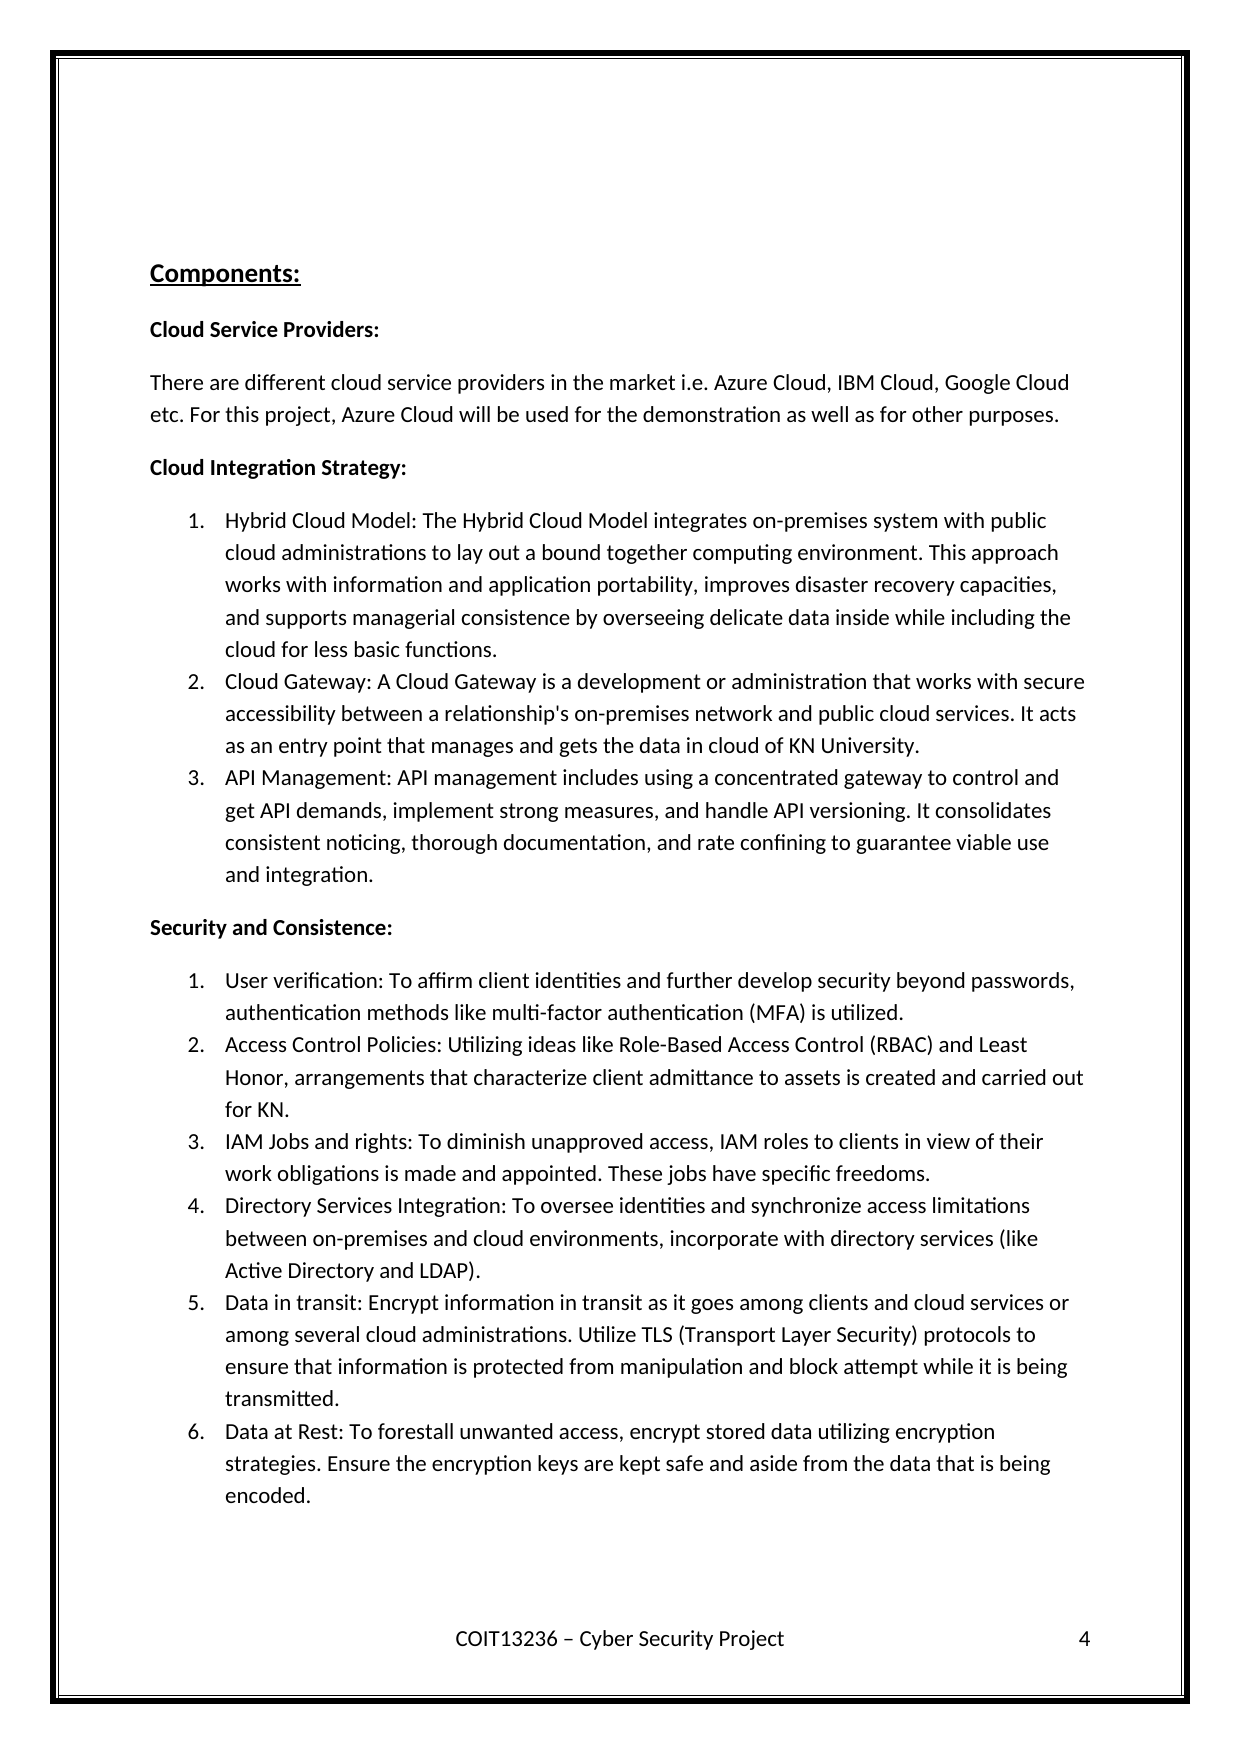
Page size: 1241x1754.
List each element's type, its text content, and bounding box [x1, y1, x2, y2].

list User verification: To affirm client identities and further develop security beyond passwords, authentication methods like multi-factor authentication (MFA) is utilized. [187, 966, 1090, 1026]
text Cloud Integration Strategy: [150, 453, 1090, 481]
text Security and Consistence: [150, 913, 1090, 941]
list Cloud Gateway: A Cloud Gateway is a development or administration that works with secure accessibility between a relationship's on-premises network and public cloud services. It acts as an entry point that manages and gets the data in cloud of KN University. [187, 667, 1090, 759]
list Data in transit: Encrypt information in transit as it goes among clients and cloud services or among several cloud administrations. Utilize TLS (Transport Layer Security) protocols to ensure that information is protected from manipulation and block attempt while it is being transmitted. [187, 1288, 1090, 1413]
list Data at Rest: To forestall unwanted access, encrypt stored data utilizing encryption strategies. Ensure the encryption keys are kept safe and aside from the data that is being encoded. [187, 1417, 1090, 1509]
list Access Control Policies: Utilizing ideas like Role-Based Access Control (RBAC) and Least Honor, arrangements that characterize client admittance to assets is created and carried out for KN. [187, 1031, 1090, 1123]
text There are different cloud service providers in the market i.e. Azure Cloud, IBM Cloud, Google Cloud etc. For this project, Azure Cloud will be used for the demonstration as well as for other purposes. [150, 368, 1090, 428]
text Cloud Service Providers: [150, 315, 1090, 343]
list IAM Jobs and rights: To diminish unapproved access, IAM roles to clients in view of their work obligations is made and appointed. These jobs have specific freedoms. [187, 1127, 1090, 1187]
text Components: [150, 256, 1090, 289]
list Hybrid Cloud Model: The Hybrid Cloud Model integrates on-premises system with public cloud administrations to lay out a bound together computing environment. This approach works with information and application portability, improves disaster recovery capacities, and supports managerial consistence by overseeing delicate data inside while including the cloud for less basic functions. [187, 506, 1090, 663]
list API Management: API management includes using a concentrated gateway to control and get API demands, implement strong measures, and handle API versioning. It consolidates consistent noticing, thorough documentation, and rate confining to guarantee viable use and integration. [187, 763, 1090, 888]
list Directory Services Integration: To oversee identities and synchronize access limitations between on-premises and cloud environments, incorporate with directory services (like Active Directory and LDAP). [187, 1191, 1090, 1284]
